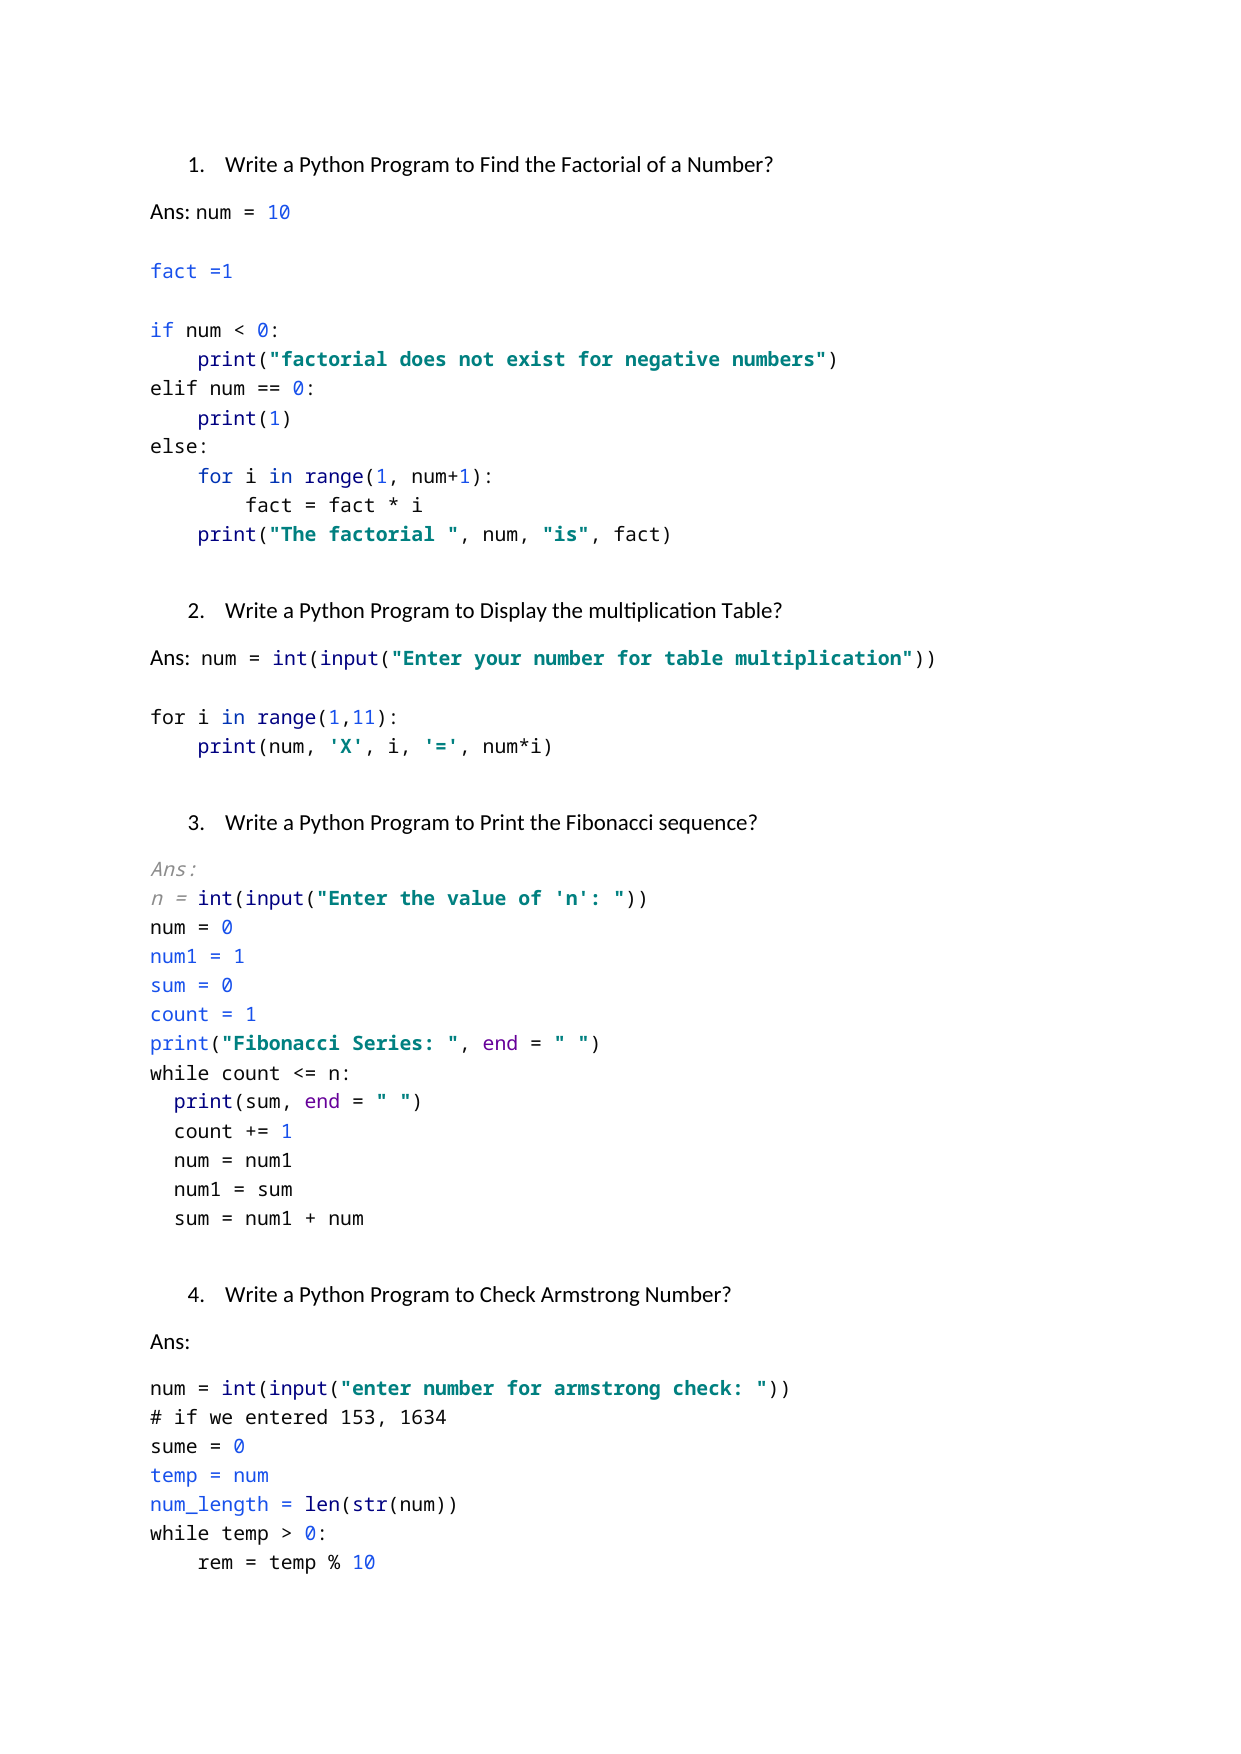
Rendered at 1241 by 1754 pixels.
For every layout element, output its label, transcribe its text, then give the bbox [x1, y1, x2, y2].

list Write a Python Program to Display the multiplication Table? [187, 596, 1090, 624]
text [150, 1374, 1090, 1575]
list Write a Python Program to Find the Factorial of a Number? [187, 150, 1090, 178]
text Ans: num = int(input("Enter your number for table multiplication")) for i in range(1,11): print(num, 'X', i, '=', num*i) [150, 643, 1090, 789]
list Write a Python Program to Print the Fibonacci sequence? [187, 808, 1090, 836]
list Write a Python Program to Check Armstrong Number? [187, 1280, 1090, 1308]
text Ans: [150, 1327, 1090, 1355]
text Ans: n = int(input("Enter the value of 'n': ")) num = 0 num1 = 1 sum = 0 count = 1 print("Fibonacci Series: ", end = " ") while count <= n: print(sum, end = " ") count += 1 num = num1 num1 = sum sum = num1 + num [150, 855, 1090, 1261]
text Ans: num = 10 fact =1 if num < 0: print("factorial does not exist for negative numbers") elif num == 0: print(1) else: for i in range(1, num+1): fact = fact * i print("The factorial ", num, "is", fact) [150, 197, 1090, 577]
